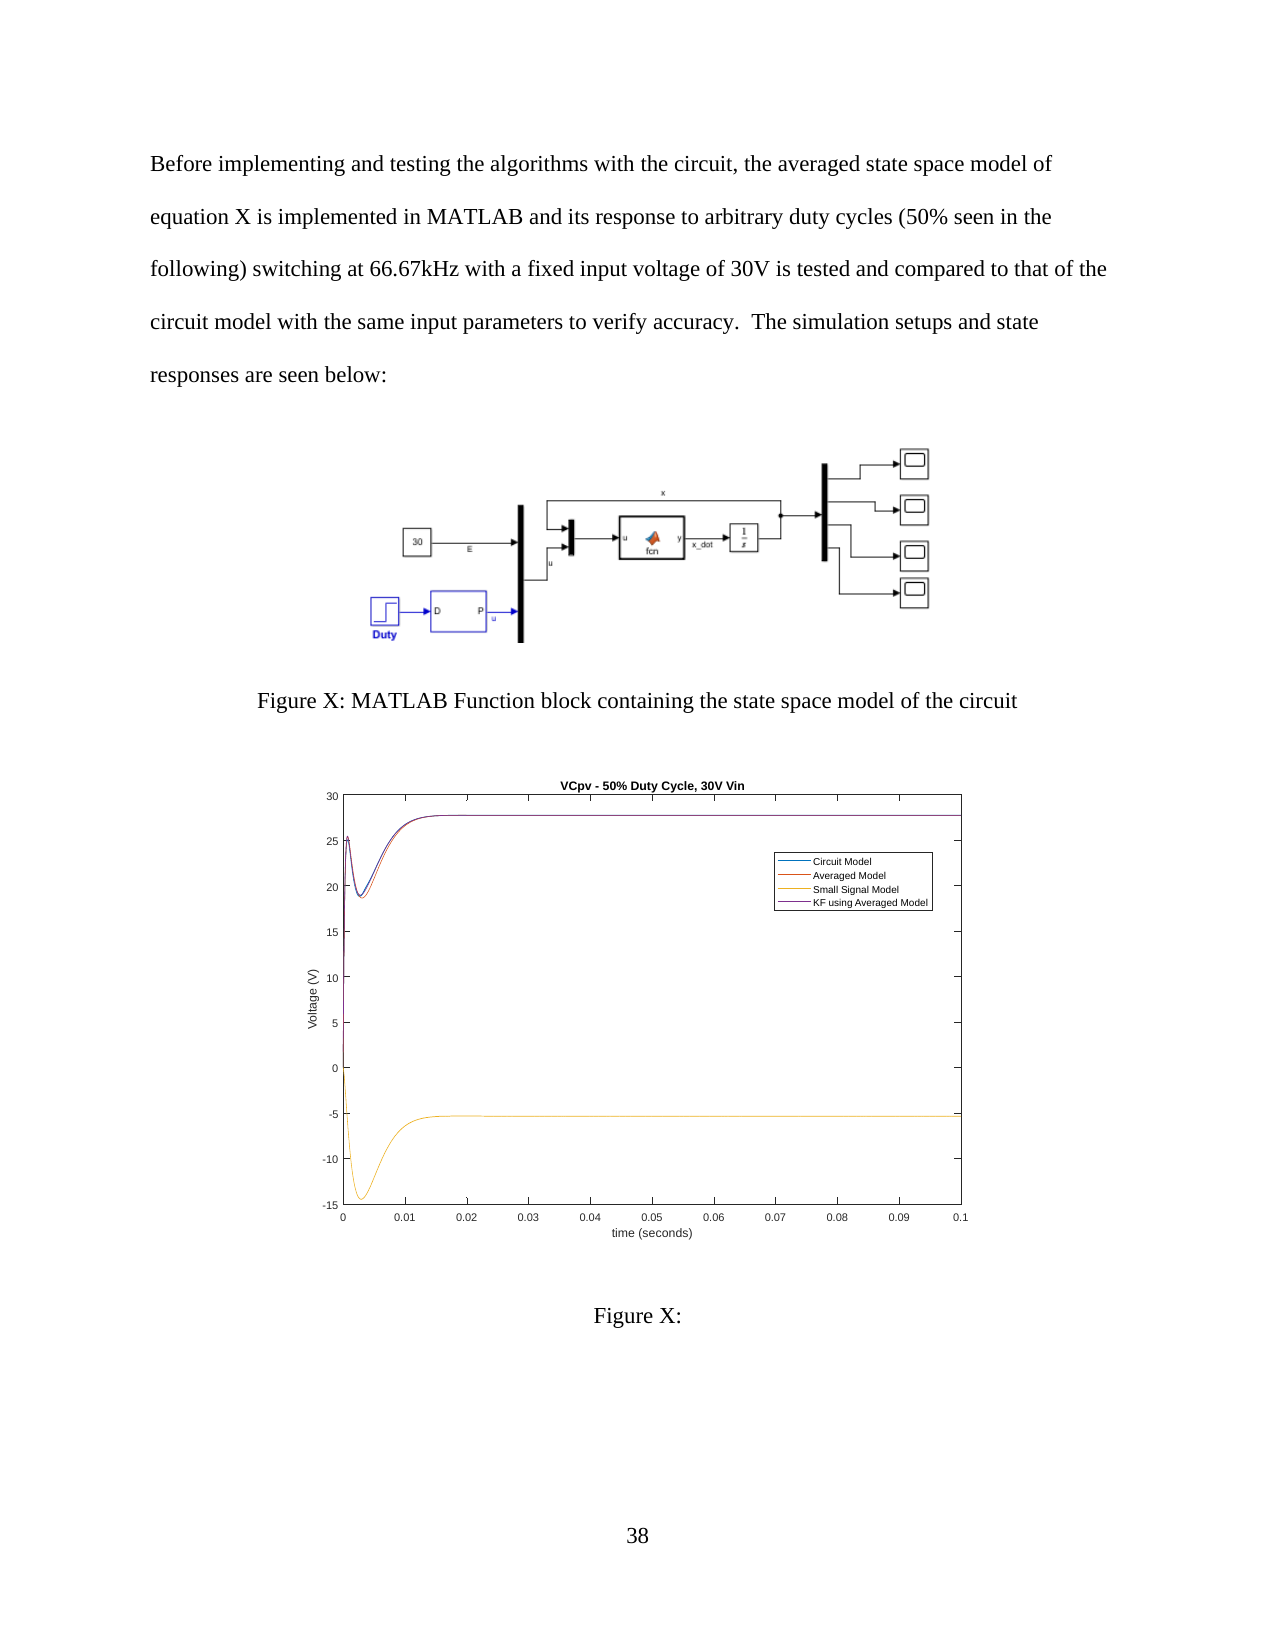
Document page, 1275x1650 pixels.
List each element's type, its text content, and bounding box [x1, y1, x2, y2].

text Figure X: MATLAB Function block containing the state space model of the circuit [150, 688, 1125, 714]
text Before implementing and testing the algorithms with the circuit, the averaged state space model of equation X is implemented in MATLAB and its response to arbitrary duty cycles (50% seen in the following) switching at 66.67kHz with a fixed input voltage of 30V is tested and compared to that of the circuit model with the same input parameters to verify accuracy. The simulation setups and state responses are seen below: [150, 150, 1125, 387]
text Figure X: [150, 1302, 1125, 1329]
picture [344, 430, 931, 643]
